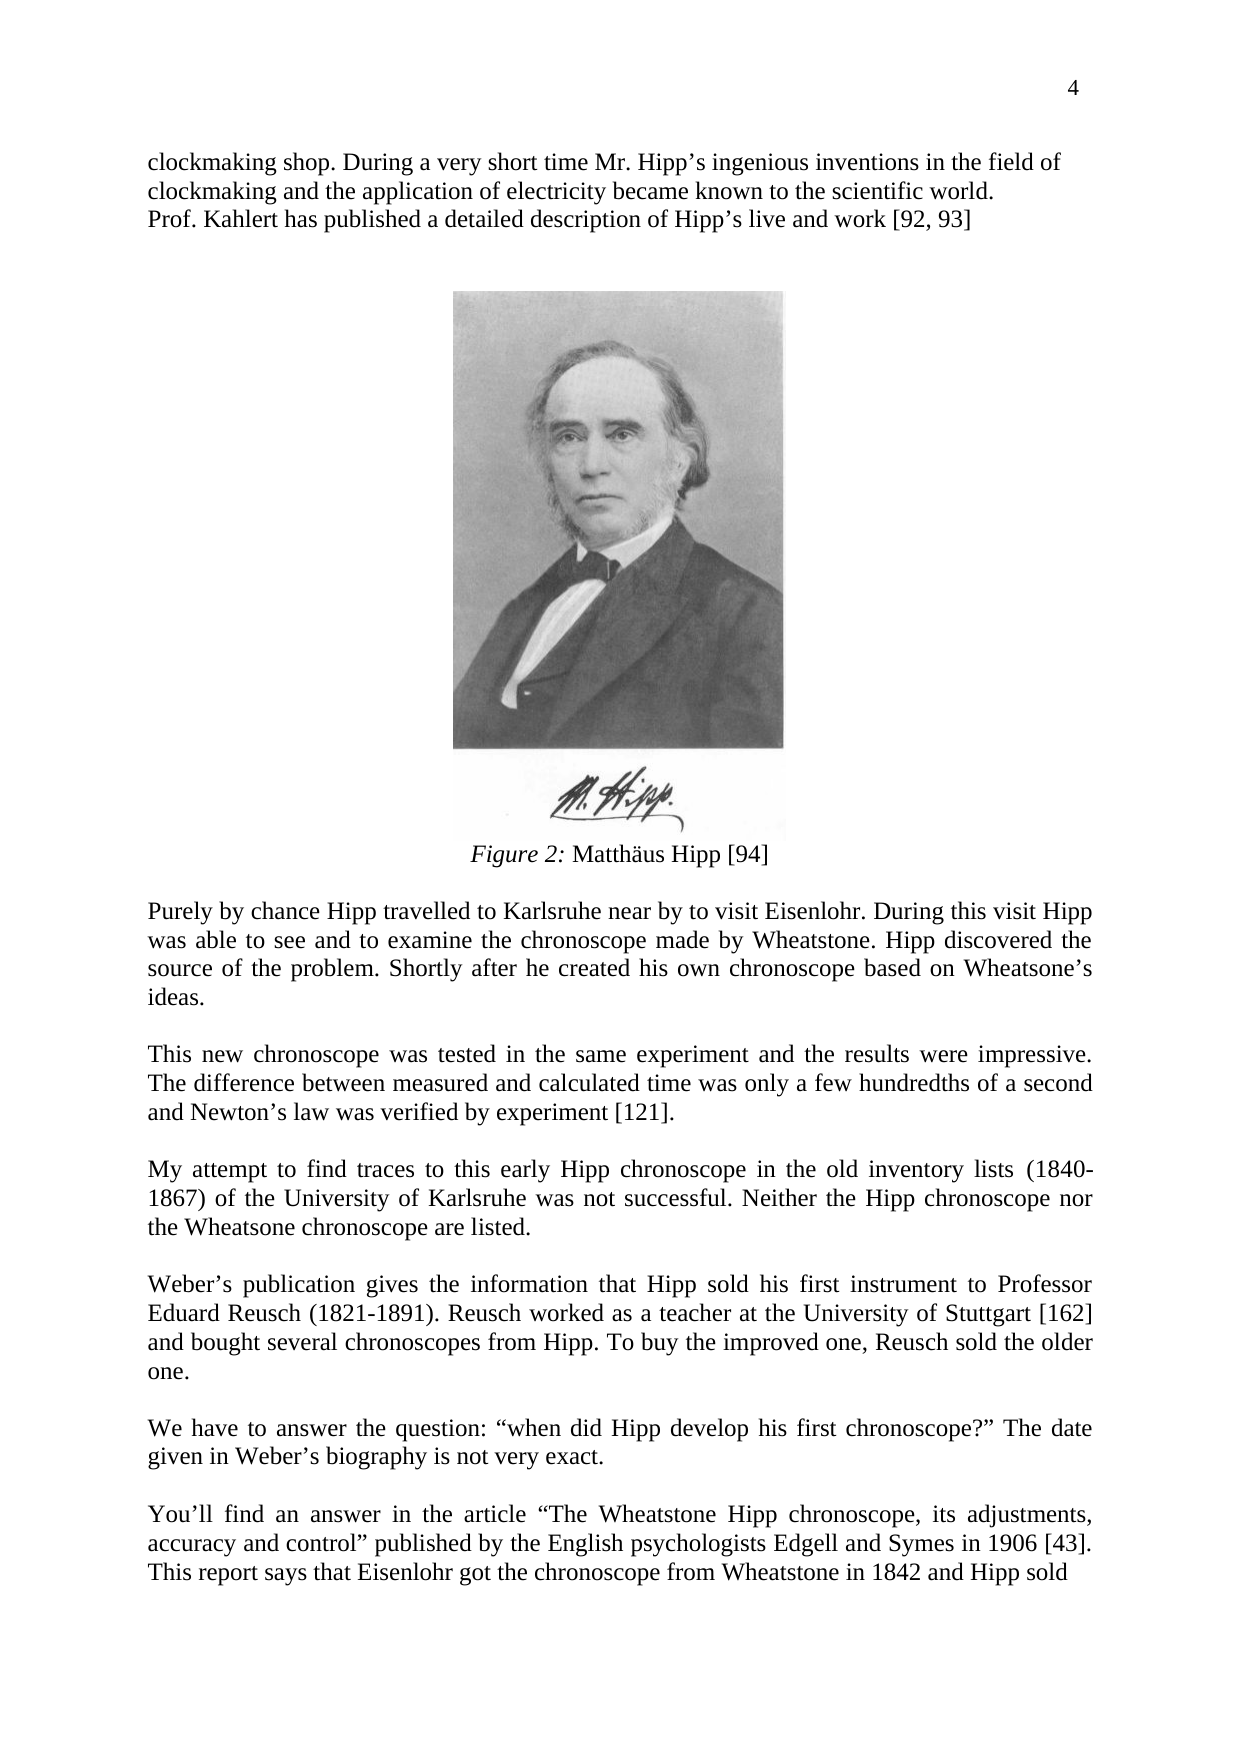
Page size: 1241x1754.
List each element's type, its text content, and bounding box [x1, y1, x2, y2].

text Weber’s publication gives the information that Hipp sold his first instrument to Professor Eduard Reusch (1821-1891). Reusch worked as a teacher at the University of Stuttgart [162] and bought several chronoscopes from Hipp. To buy the improved one, Reusch sold the older one. [147, 1269, 1094, 1384]
text Purely by chance Hipp travelled to Karlsruhe near by to visit Eisenlohr. During this visit Hipp was able to see and to examine the chronoscope made by Wheatstone. Hipp discovered the source of the problem. Shortly after he created his own chronoscope based on Wheatsone’s ideas. [147, 896, 1094, 1011]
text My attempt to find traces to this early Hipp chronoscope in the old inventory lists (1840- 1867) of the University of Karlsruhe was not successful. Neither the Hipp chronoscope nor the Wheatsone chronoscope are listed. [147, 1154, 1094, 1241]
text Prof. Kahlert has published a detailed description of Hipp’s live and work [92, 93] [147, 204, 1178, 233]
text Figure 2: Matthäus Hipp [94] [470, 287, 1178, 867]
text clockmaking shop. During a very short time Mr. Hipp’s ingenious inventions in the field of clockmaking and the application of electricity became known to the scientific world. [147, 147, 1071, 204]
text This new chronoscope was tested in the same experiment and the results were impressive. The difference between measured and calculated time was only a few hundredths of a second and Newton’s law was verified by experiment [121]. [147, 1039, 1094, 1126]
text We have to answer the question: “when did Hipp develop his first chronoscope?” The date given in Weber’s biography is not very exact. [147, 1414, 1094, 1470]
text You’ll find an answer in the article “The Wheatstone Hipp chronoscope, its adjustments, accuracy and control” published by the English psychologists Edgell and Symes in 1906 [43]. This report says that Eisenlohr got the chronoscope from Wheatstone in 1842 and Hipp sold [147, 1499, 1094, 1585]
picture [453, 291, 470, 841]
